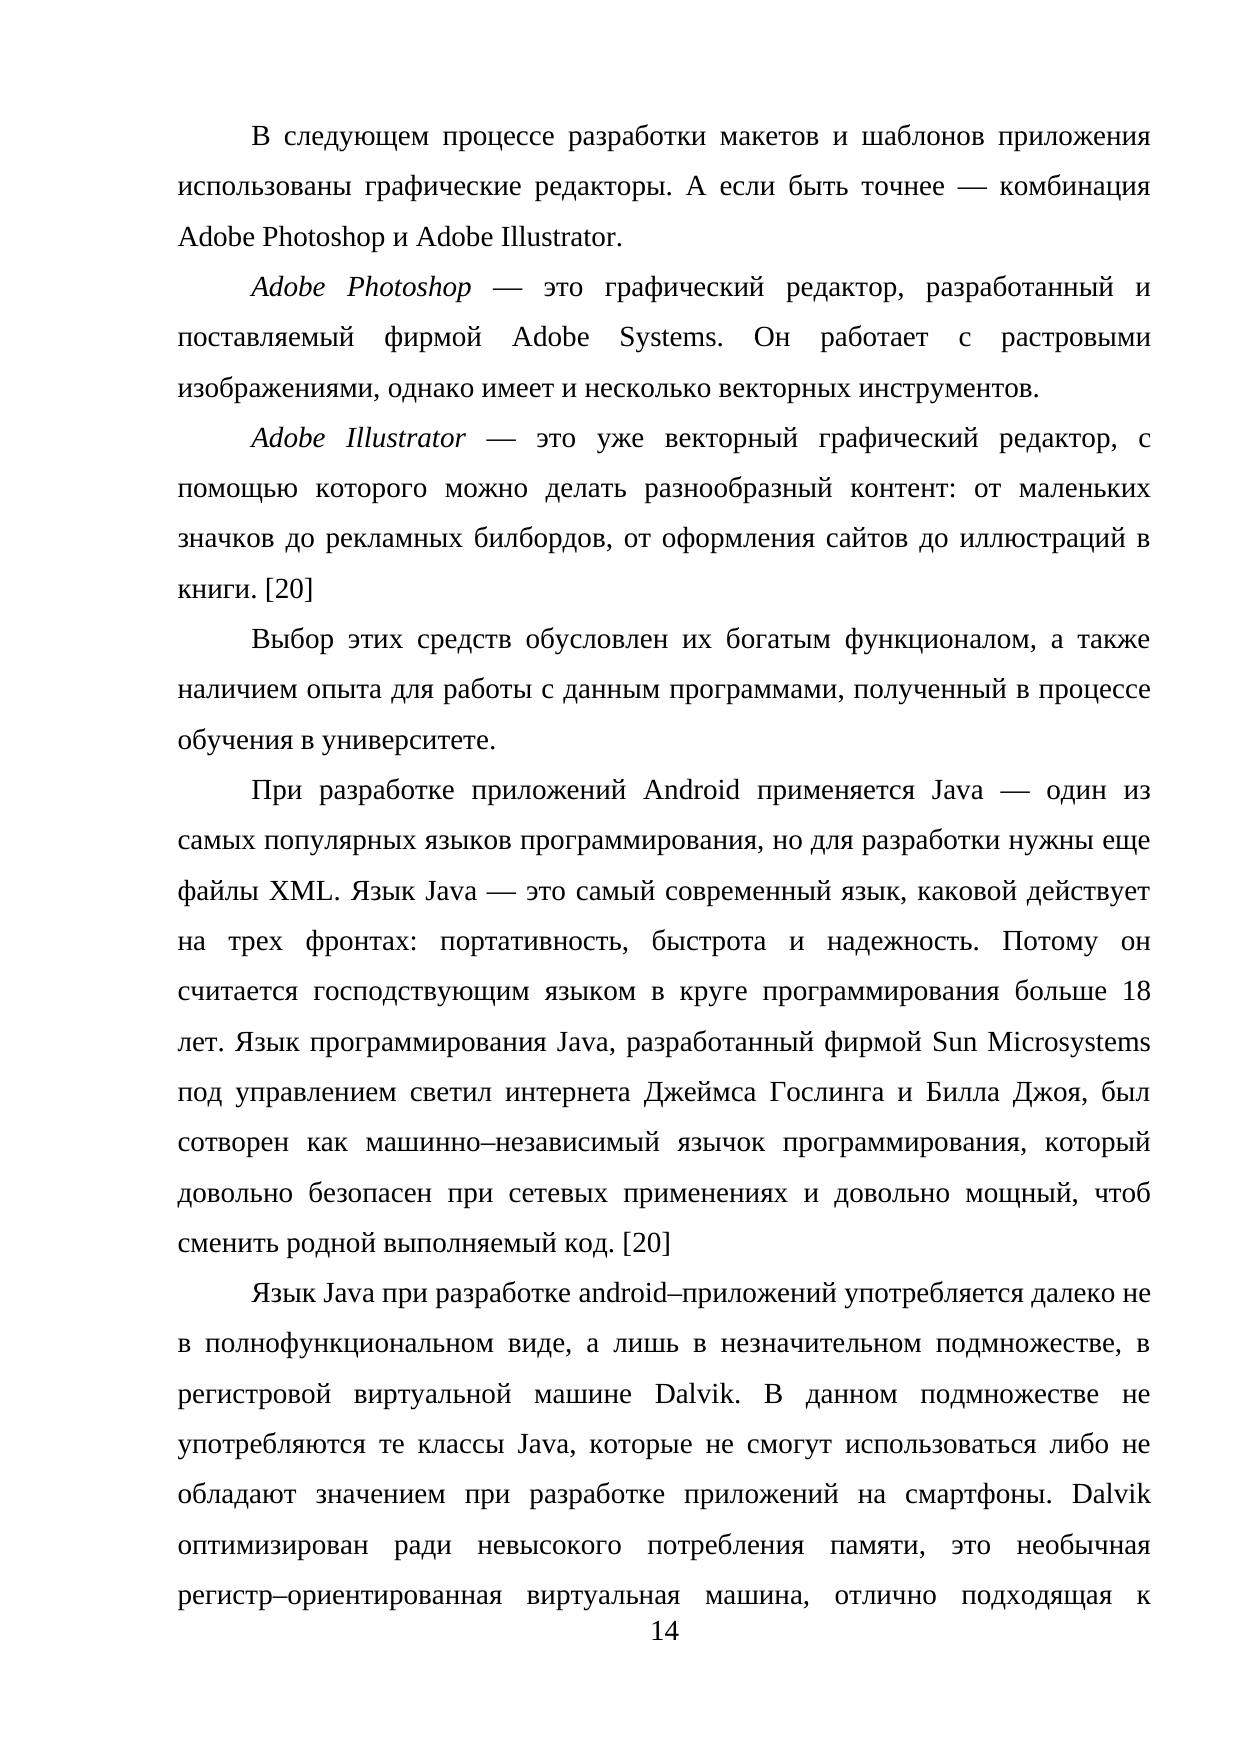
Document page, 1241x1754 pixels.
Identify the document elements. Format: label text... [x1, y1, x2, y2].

text Adobe Photoshop — это графический редактор, разработанный и поставляемый фирмой Adobe Systems. Он работает с растровыми изображениями, однако имеет и несколько векторных инструментов. [177, 269, 1152, 403]
text Выбор этих средств обусловлен их богатым функционалом, а также наличием опыта для работы с данным программами, полученный в процессе обучения в университете. [177, 621, 1152, 755]
text Adobe Illustrator — это уже векторный графический редактор, с помощью которого можно делать разнообразный контент: от маленьких значков до рекламных билбордов, от оформления сайтов до иллюстраций в книги. [20] [177, 420, 1152, 604]
text При разработке приложений Android применяется Java — один из самых популярных языков программирования, но для разработки нужны еще файлы XML. Язык Java — это самый современный язык, каковой действует на трех фронтах: портативность, быстрота и надежность. Потому он считается господствующим языком в круге программирования больше 18 лет. Язык программирования Java, разработанный фирмой Sun Microsystems под управлением светил интернета Джеймса Гослинга и Билла Джоя, был сотворен как машинно–независимый язычок программирования, который довольно безопасен при сетевых применениях и довольно мощный, чтоб сменить родной выполняемый код. [20] [177, 772, 1152, 1258]
text В следующем процессе разработки макетов и шаблонов приложения использованы графические редакторы. А если быть точнее — комбинация Adobe Photoshop и Adobe Illustrator. [177, 118, 1152, 252]
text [177, 1275, 1152, 1611]
